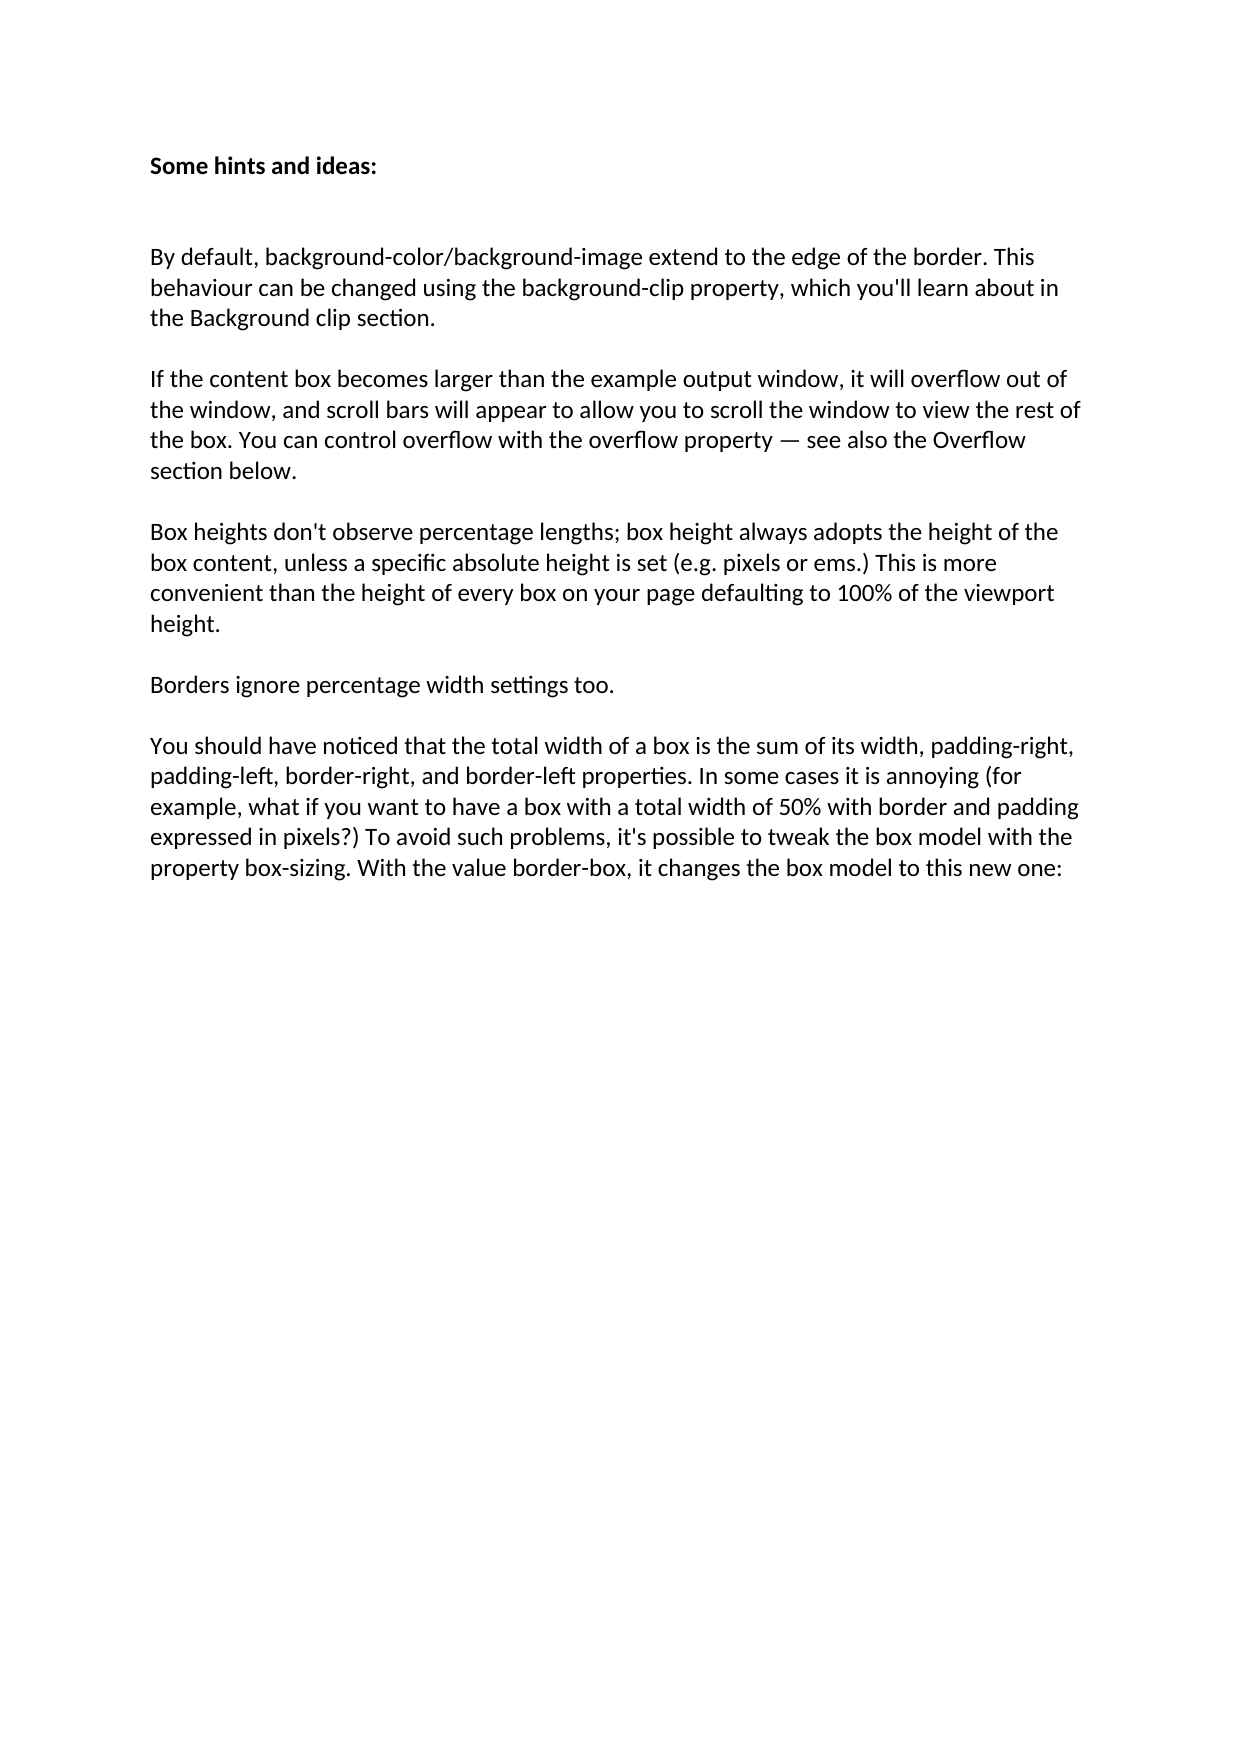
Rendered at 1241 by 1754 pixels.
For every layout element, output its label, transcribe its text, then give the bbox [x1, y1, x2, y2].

text Box heights don't observe percentage lengths; box height always adopts the height of the box content, unless a specific absolute height is set (e.g. pixels or ems.) This is more convenient than the height of every box on your page defaulting to 100% of the viewport height. [150, 516, 1090, 638]
text You should have noticed that the total width of a box is the sum of its width, padding-right, padding-left, border-right, and border-left properties. In some cases it is annoying (for example, what if you want to have a box with a total width of 50% with border and padding expressed in pixels?) To avoid such problems, it's possible to tweak the box model with the property box-sizing. With the value border-box, it changes the box model to this new one: [150, 730, 1090, 882]
text Borders ignore percentage width settings too. [150, 669, 1090, 699]
text If the content box becomes larger than the example output window, it will overflow out of the window, and scroll bars will appear to allow you to scroll the window to view the rest of the box. You can control overflow with the overflow property — see also the Overflow section below. [150, 364, 1090, 486]
text By default, background-color/background-image extend to the edge of the border. This behaviour can be changed using the background-clip property, which you'll learn about in the Background clip section. [150, 242, 1090, 333]
text Some hints and ideas: [150, 150, 1090, 181]
